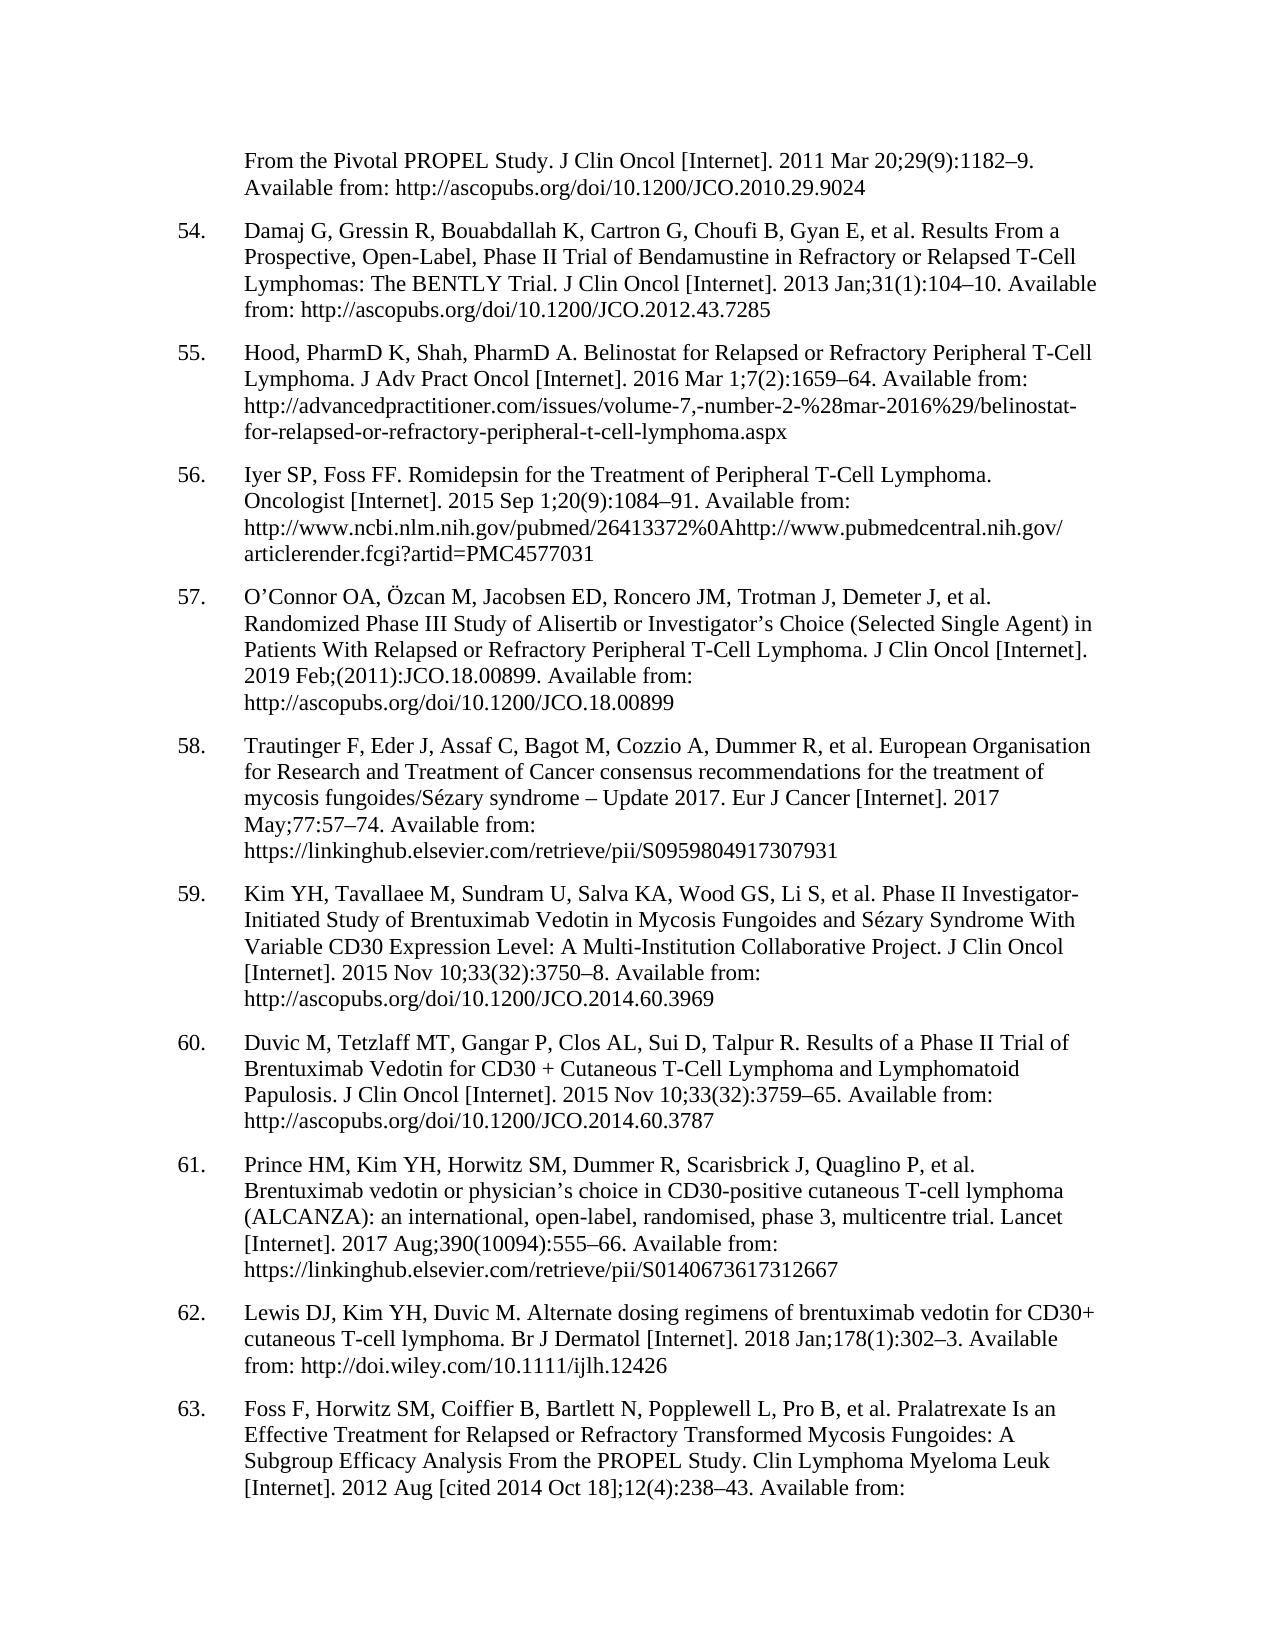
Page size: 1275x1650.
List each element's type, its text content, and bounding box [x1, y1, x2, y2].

text 54. Damaj G, Gressin R, Bouabdallah K, Cartron G, Choufi B, Gyan E, et al. Results From a Prospective, Open-Label, Phase II Trial of Bendamustine in Refractory or Relapsed T-Cell Lymphomas: The BENTLY Trial. J Clin Oncol [Internet]. 2013 Jan;31(1):104–10. Available from: http://ascopubs.org/doi/10.1200/JCO.2012.43.7285 [177, 217, 1098, 322]
text 56. Iyer SP, Foss FF. Romidepsin for the Treatment of Peripheral T-Cell Lymphoma. Oncologist [Internet]. 2015 Sep 1;20(9):1084–91. Available from: http://www.ncbi.nlm.nih.gov/pubmed/26413372%0Ahttp://www.pubmedcentral.nih.gov/articlerender.fcgi?artid=PMC4577031 [177, 461, 1098, 567]
text 60. Duvic M, Tetzlaff MT, Gangar P, Clos AL, Sui D, Talpur R. Results of a Phase II Trial of Brentuximab Vedotin for CD30 + Cutaneous T-Cell Lymphoma and Lymphomatoid Papulosis. J Clin Oncol [Internet]. 2015 Nov 10;33(32):3759–65. Available from: http://ascopubs.org/doi/10.1200/JCO.2014.60.3787 [177, 1028, 1098, 1134]
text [177, 148, 1098, 200]
text 55. Hood, PharmD K, Shah, PharmD A. Belinostat for Relapsed or Refractory Peripheral T-Cell Lymphoma. J Adv Pract Oncol [Internet]. 2016 Mar 1;7(2):1659–64. Available from: http://advancedpractitioner.com/issues/volume-7,-number-2-%28mar-2016%29/belinostat-for-relapsed-or-refractory-peripheral-t-cell-lymphoma.aspx [177, 339, 1098, 444]
text 57. O’Connor OA, Özcan M, Jacobsen ED, Roncero JM, Trotman J, Demeter J, et al. Randomized Phase III Study of Alisertib or Investigator’s Choice (Selected Single Agent) in Patients With Relapsed or Refractory Peripheral T-Cell Lymphoma. J Clin Oncol [Internet]. 2019 Feb;(2011):JCO.18.00899. Available from: http://ascopubs.org/doi/10.1200/JCO.18.00899 [177, 583, 1098, 715]
text 61. Prince HM, Kim YH, Horwitz SM, Dummer R, Scarisbrick J, Quaglino P, et al. Brentuximab vedotin or physician’s choice in CD30-positive cutaneous T-cell lymphoma (ALCANZA): an international, open-label, randomised, phase 3, multicentre trial. Lancet [Internet]. 2017 Aug;390(10094):555–66. Available from: https://linkinghub.elsevier.com/retrieve/pii/S0140673617312667 [177, 1151, 1098, 1282]
text 59. Kim YH, Tavallaee M, Sundram U, Salva KA, Wood GS, Li S, et al. Phase II Investigator-Initiated Study of Brentuximab Vedotin in Mycosis Fungoides and Sézary Syndrome With Variable CD30 Expression Level: A Multi-Institution Collaborative Project. J Clin Oncol [Internet]. 2015 Nov 10;33(32):3750–8. Available from: http://ascopubs.org/doi/10.1200/JCO.2014.60.3969 [177, 880, 1098, 1012]
text 62. Lewis DJ, Kim YH, Duvic M. Alternate dosing regimens of brentuximab vedotin for CD30+ cutaneous T-cell lymphoma. Br J Dermatol [Internet]. 2018 Jan;178(1):302–3. Available from: http://doi.wiley.com/10.1111/ijlh.12426 [177, 1299, 1098, 1378]
text 58. Trautinger F, Eder J, Assaf C, Bagot M, Cozzio A, Dummer R, et al. European Organisation for Research and Treatment of Cancer consensus recommendations for the treatment of mycosis fungoides/Sézary syndrome – Update 2017. Eur J Cancer [Internet]. 2017 May;77:57–74. Available from: https://linkinghub.elsevier.com/retrieve/pii/S0959804917307931 [177, 732, 1098, 863]
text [177, 1395, 1098, 1500]
